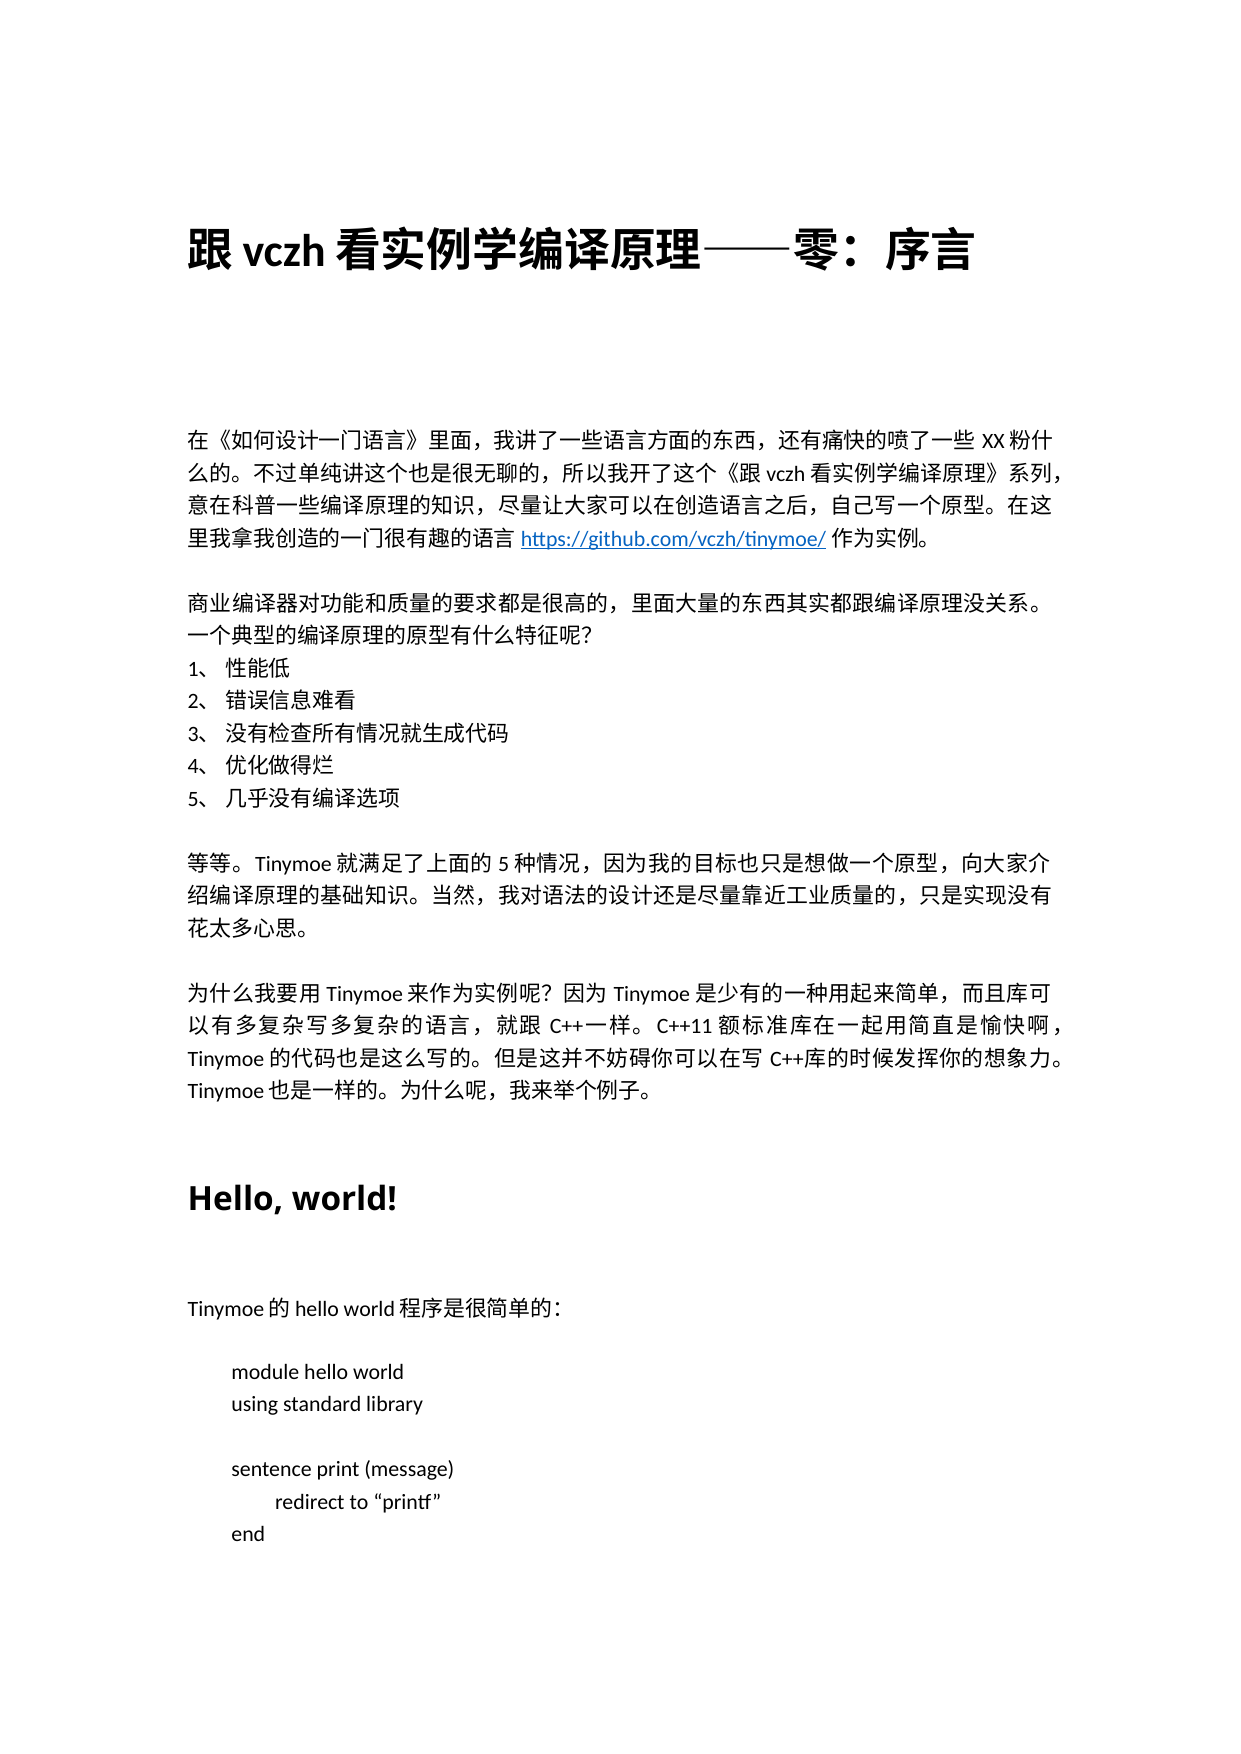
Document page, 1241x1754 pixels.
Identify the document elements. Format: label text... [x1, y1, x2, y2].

list end [187, 1518, 1053, 1550]
list 几乎没有编译选项 [187, 780, 1053, 813]
text 为什么我要用Tinymoe来作为实例呢？因为Tinymoe是少有的一种用起来简单，而且库可以有多复杂写多复杂的语言，就跟C++一样。C++11额标准库在一起用简直是愉快啊，Tinymoe的代码也是这么写的。但是这并不妨碍你可以在写C++库的时候发挥你的想象力。Tinymoe也是一样的。为什么呢，我来举个例子。 [187, 975, 1053, 1105]
list module hello world [187, 1355, 1053, 1388]
text 在《如何设计一门语言》里面，我讲了一些语言方面的东西，还有痛快的喷了一些XX粉什么的。不过单纯讲这个也是很无聊的，所以我开了这个《跟vczh看实例学编译原理》系列，意在科普一些编译原理的知识，尽量让大家可以在创造语言之后，自己写一个原型。在这里我拿我创造的一门很有趣的语言 https://github.com/vczh/tinymoe/ 作为实例。 [187, 423, 1053, 553]
list sentence print (message) [187, 1453, 1053, 1485]
subtitle Hello, world! [187, 1165, 1053, 1230]
list redirect to “printf” [187, 1485, 1053, 1518]
list 错误信息难看 [187, 683, 1053, 715]
list 没有检查所有情况就生成代码 [187, 715, 1053, 748]
list using standard library [187, 1388, 1053, 1420]
text 商业编译器对功能和质量的要求都是很高的，里面大量的东西其实都跟编译原理没关系。一个典型的编译原理的原型有什么特征呢？ [187, 585, 1053, 650]
text Tinymoe的hello world程序是很简单的： [187, 1290, 1053, 1323]
text 等等。Tinymoe就满足了上面的5种情况，因为我的目标也只是想做一个原型，向大家介绍编译原理的基础知识。当然，我对语法的设计还是尽量靠近工业质量的，只是实现没有花太多心思。 [187, 845, 1053, 943]
list 性能低 [187, 650, 1053, 683]
subtitle 跟vczh看实例学编译原理——零：序言 [187, 197, 1053, 295]
list 优化做得烂 [187, 748, 1053, 780]
